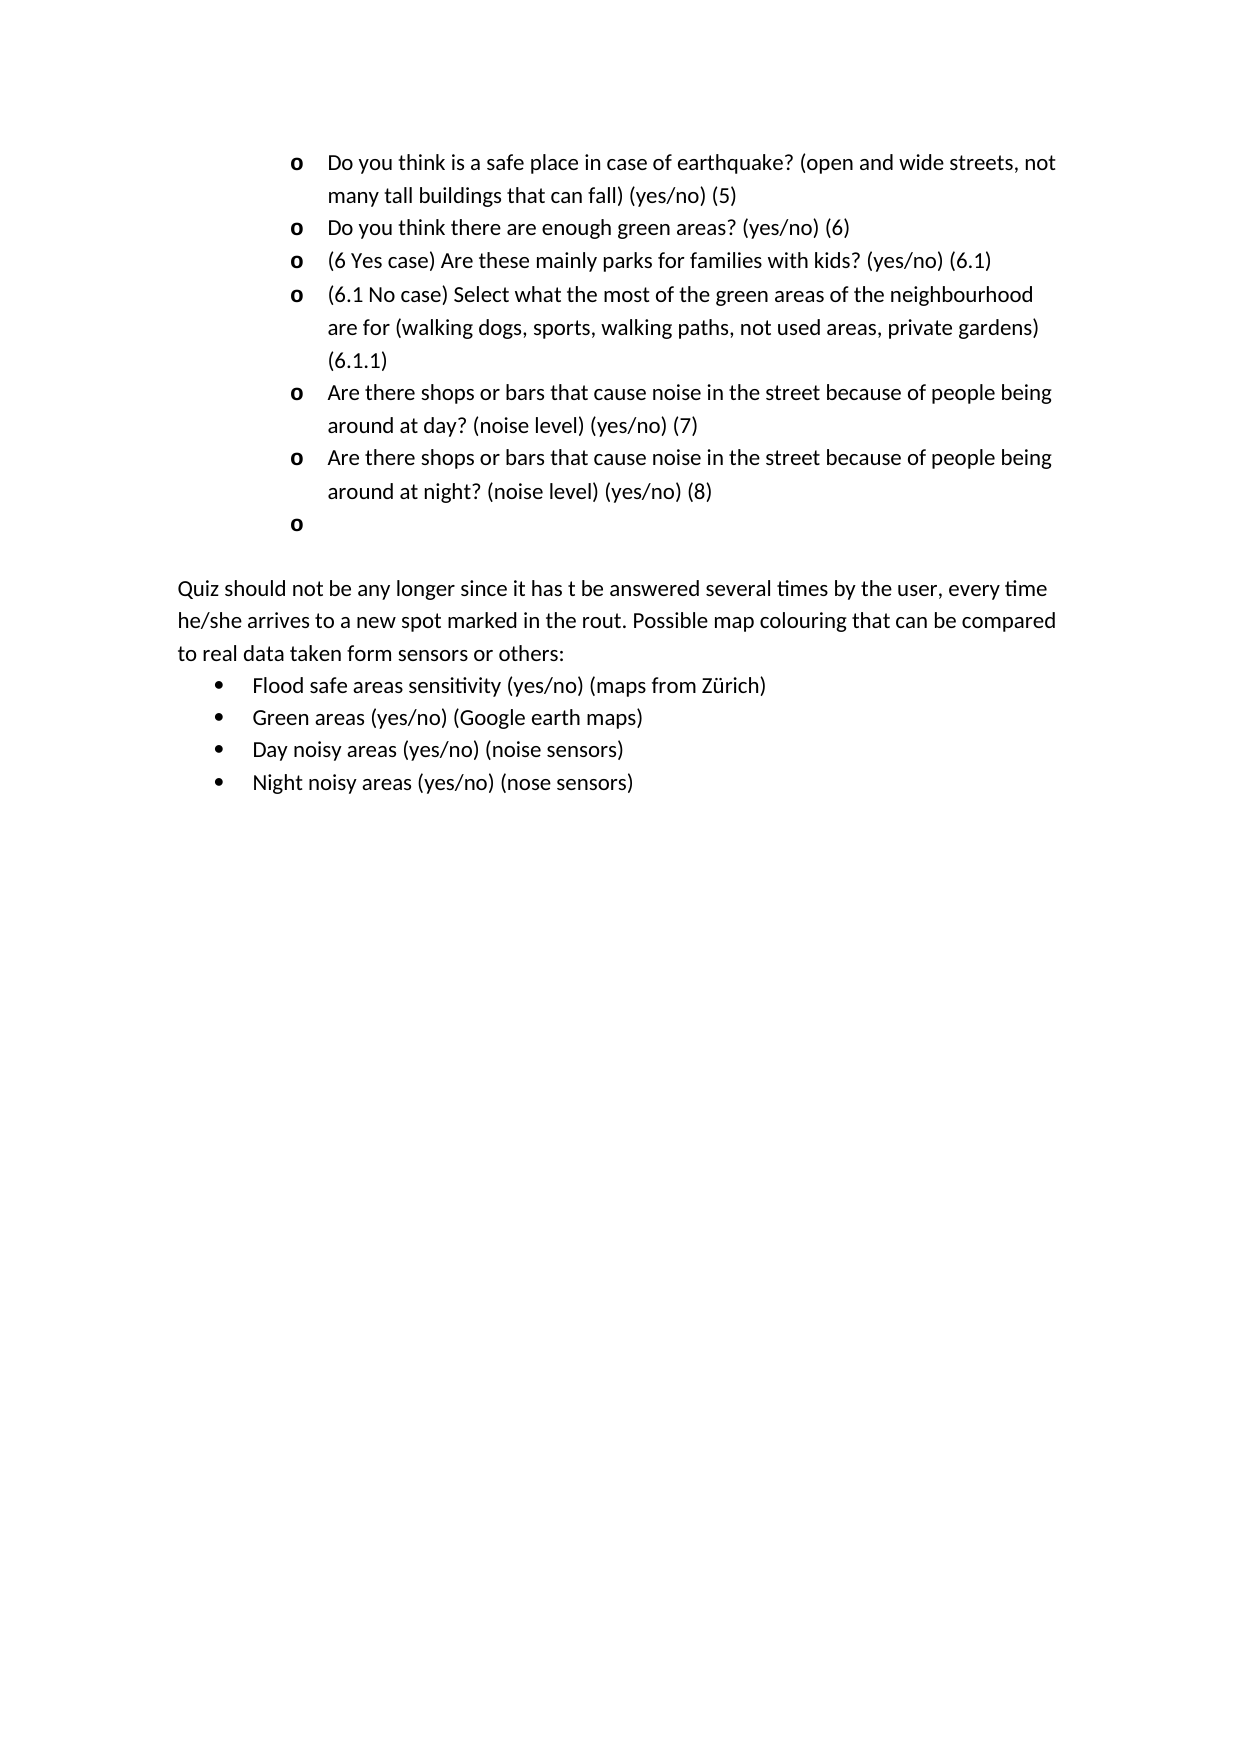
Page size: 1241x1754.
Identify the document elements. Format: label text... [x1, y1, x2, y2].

list (6 Yes case) Are these mainly parks for families with kids? (yes/no) (6.1) [290, 247, 1063, 276]
list Are there shops or bars that cause noise in the street because of people being around at night? (noise level) (yes/no) (8) [290, 443, 1063, 505]
list Are there shops or bars that cause noise in the street because of people being around at day? (noise level) (yes/no) (7) [290, 378, 1063, 439]
list Flood safe areas sensitivity (yes/no) (maps from Zürich) [215, 671, 1063, 699]
list Day noisy areas (yes/no) (noise sensors) [215, 735, 1063, 763]
list Night noisy areas (yes/no) (nose sensors) [215, 768, 1063, 796]
list Do you think is a safe place in case of earthquake? (open and wide streets, not many tall buildings that can fall) (yes/no) (5) [290, 148, 1063, 209]
list Green areas (yes/no) (Google earth maps) [215, 703, 1063, 731]
list Do you think there are enough green areas? (yes/no) (6) [290, 213, 1063, 242]
list Quiz should not be any longer since it has t be answered several times by the user, every time he/she arrives to a new spot marked in the rout. Possible map colouring that can be compared to real data taken form sensors or others: [177, 574, 1063, 667]
list (6.1 No case) Select what the most of the green areas of the neighbourhood are for (walking dogs, sports, walking paths, not used areas, private gardens) (6.1.1) [290, 280, 1063, 374]
